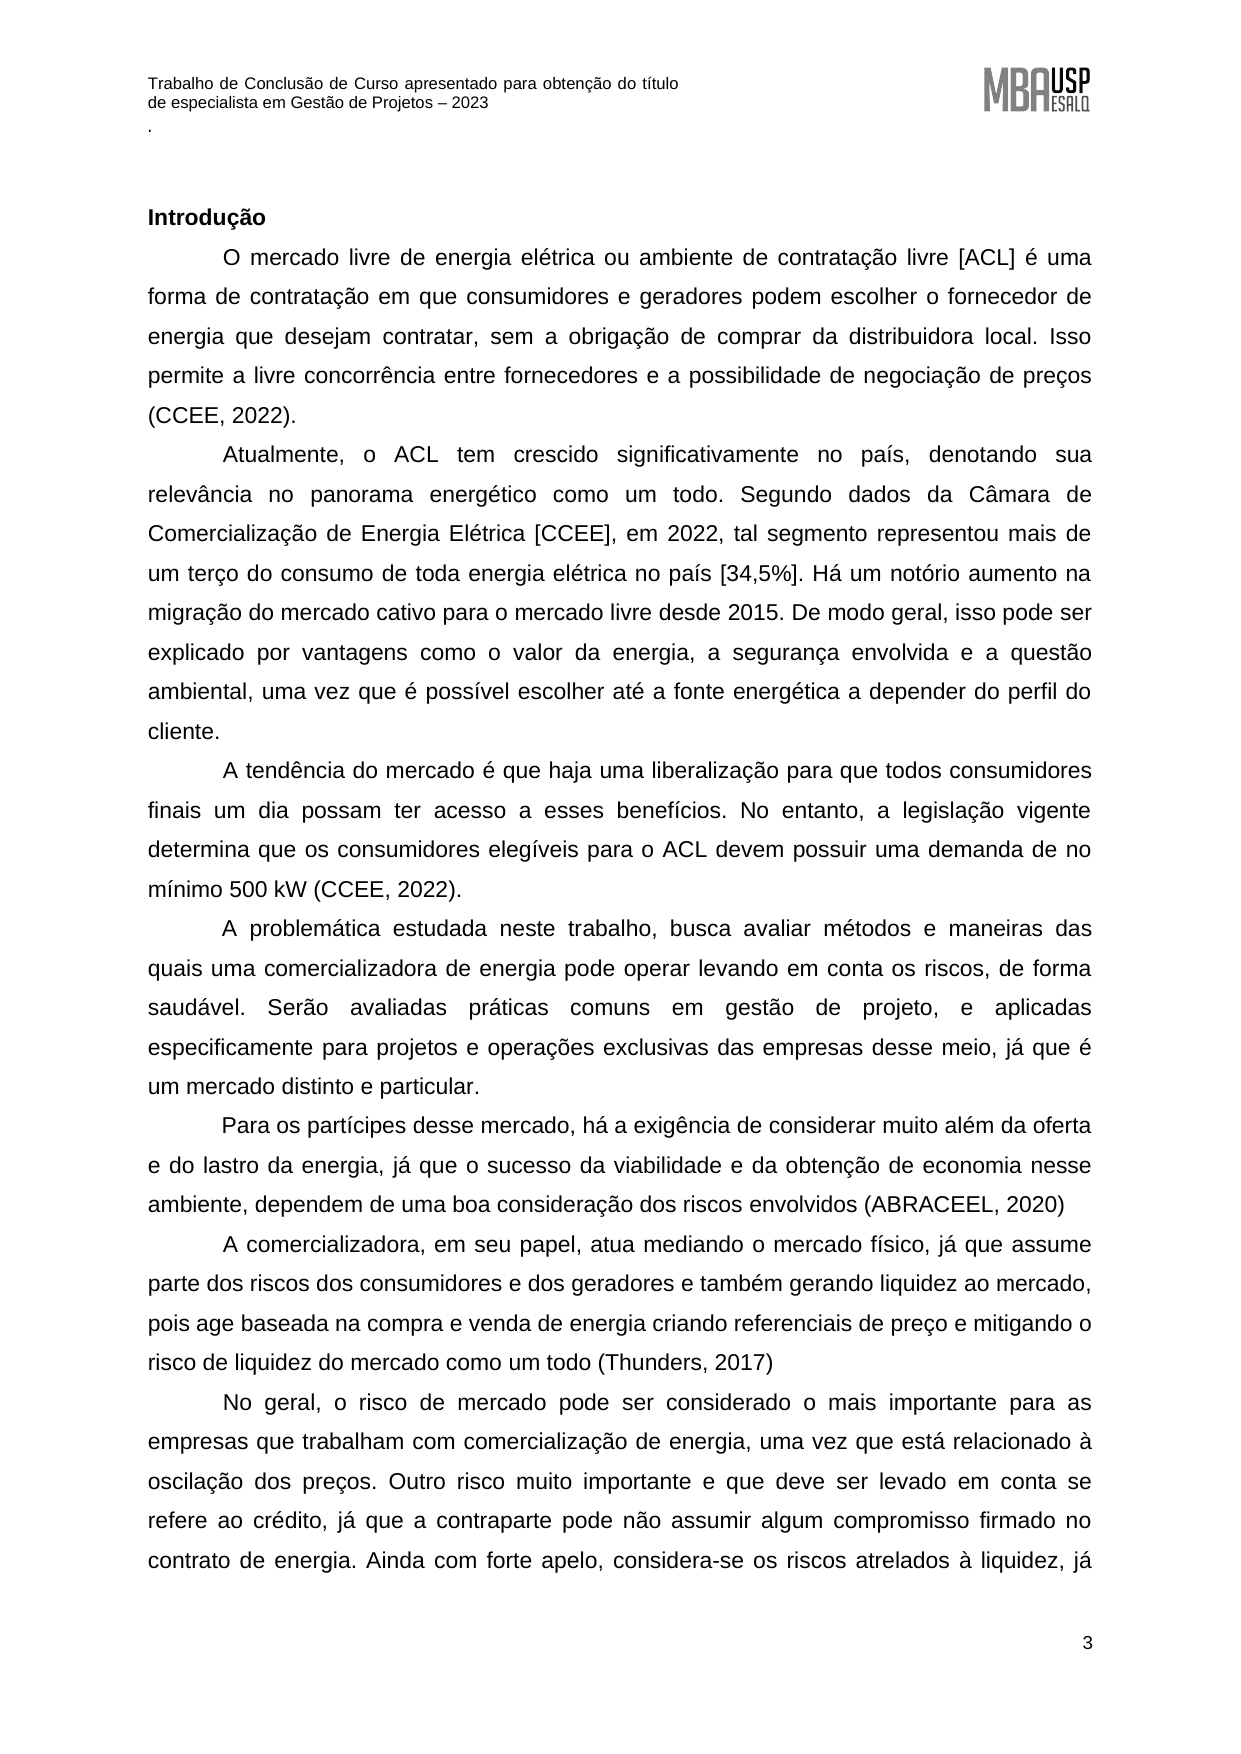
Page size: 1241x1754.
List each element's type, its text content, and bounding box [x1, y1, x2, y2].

text O mercado livre de energia elétrica ou ambiente de contratação livre [ACL] é uma forma de contratação em que consumidores e geradores podem escolher o fornecedor de energia que desejam contratar, sem a obrigação de comprar da distribuidora local. Isso permite a livre concorrência entre fornecedores e a possibilidade de negociação de preços (CCEE, 2022). [148, 244, 1092, 428]
picture [981, 66, 1093, 113]
text A problemática estudada neste trabalho, busca avaliar métodos e maneiras das quais uma comercializadora de energia pode operar levando em conta os riscos, de forma saudável. Serão avaliadas práticas comuns em gestão de projeto, e aplicadas especificamente para projetos e operações exclusivas das empresas desse meio, já que é um mercado distinto e particular. [148, 915, 1092, 1099]
text A comercializadora, em seu papel, atua mediando o mercado físico, já que assume parte dos riscos dos consumidores e dos geradores e também gerando liquidez ao mercado, pois age baseada na compra e venda de energia criando referenciais de preço e mitigando o risco de liquidez do mercado como um todo (Thunders, 2017) [148, 1231, 1092, 1376]
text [148, 1389, 1092, 1573]
text Para os partícipes desse mercado, há a exigência de considerar muito além da oferta e do lastro da energia, já que o sucesso da viabilidade e da obtenção de economia nesse ambiente, dependem de uma boa consideração dos riscos envolvidos (ABRACEEL, 2020) [148, 1112, 1092, 1218]
text Introdução [148, 204, 1092, 231]
text Atualmente, o ACL tem crescido significativamente no país, denotando sua relevância no panorama energético como um todo. Segundo dados da Câmara de Comercialização de Energia Elétrica [CCEE], em 2022, tal segmento representou mais de um terço do consumo de toda energia elétrica no país [34,5%]. Há um notório aumento na migração do mercado cativo para o mercado livre desde 2015. De modo geral, isso pode ser explicado por vantagens como o valor da energia, a segurança envolvida e a questão ambiental, uma vez que é possível escolher até a fonte energética a depender do perfil do cliente. [148, 441, 1092, 744]
text A tendência do mercado é que haja uma liberalização para que todos consumidores finais um dia possam ter acesso a esses benefícios. No entanto, a legislação vigente determina que os consumidores elegíveis para o ACL devem possuir uma demanda de no mínimo 500 kW (CCEE, 2022). [148, 757, 1092, 902]
